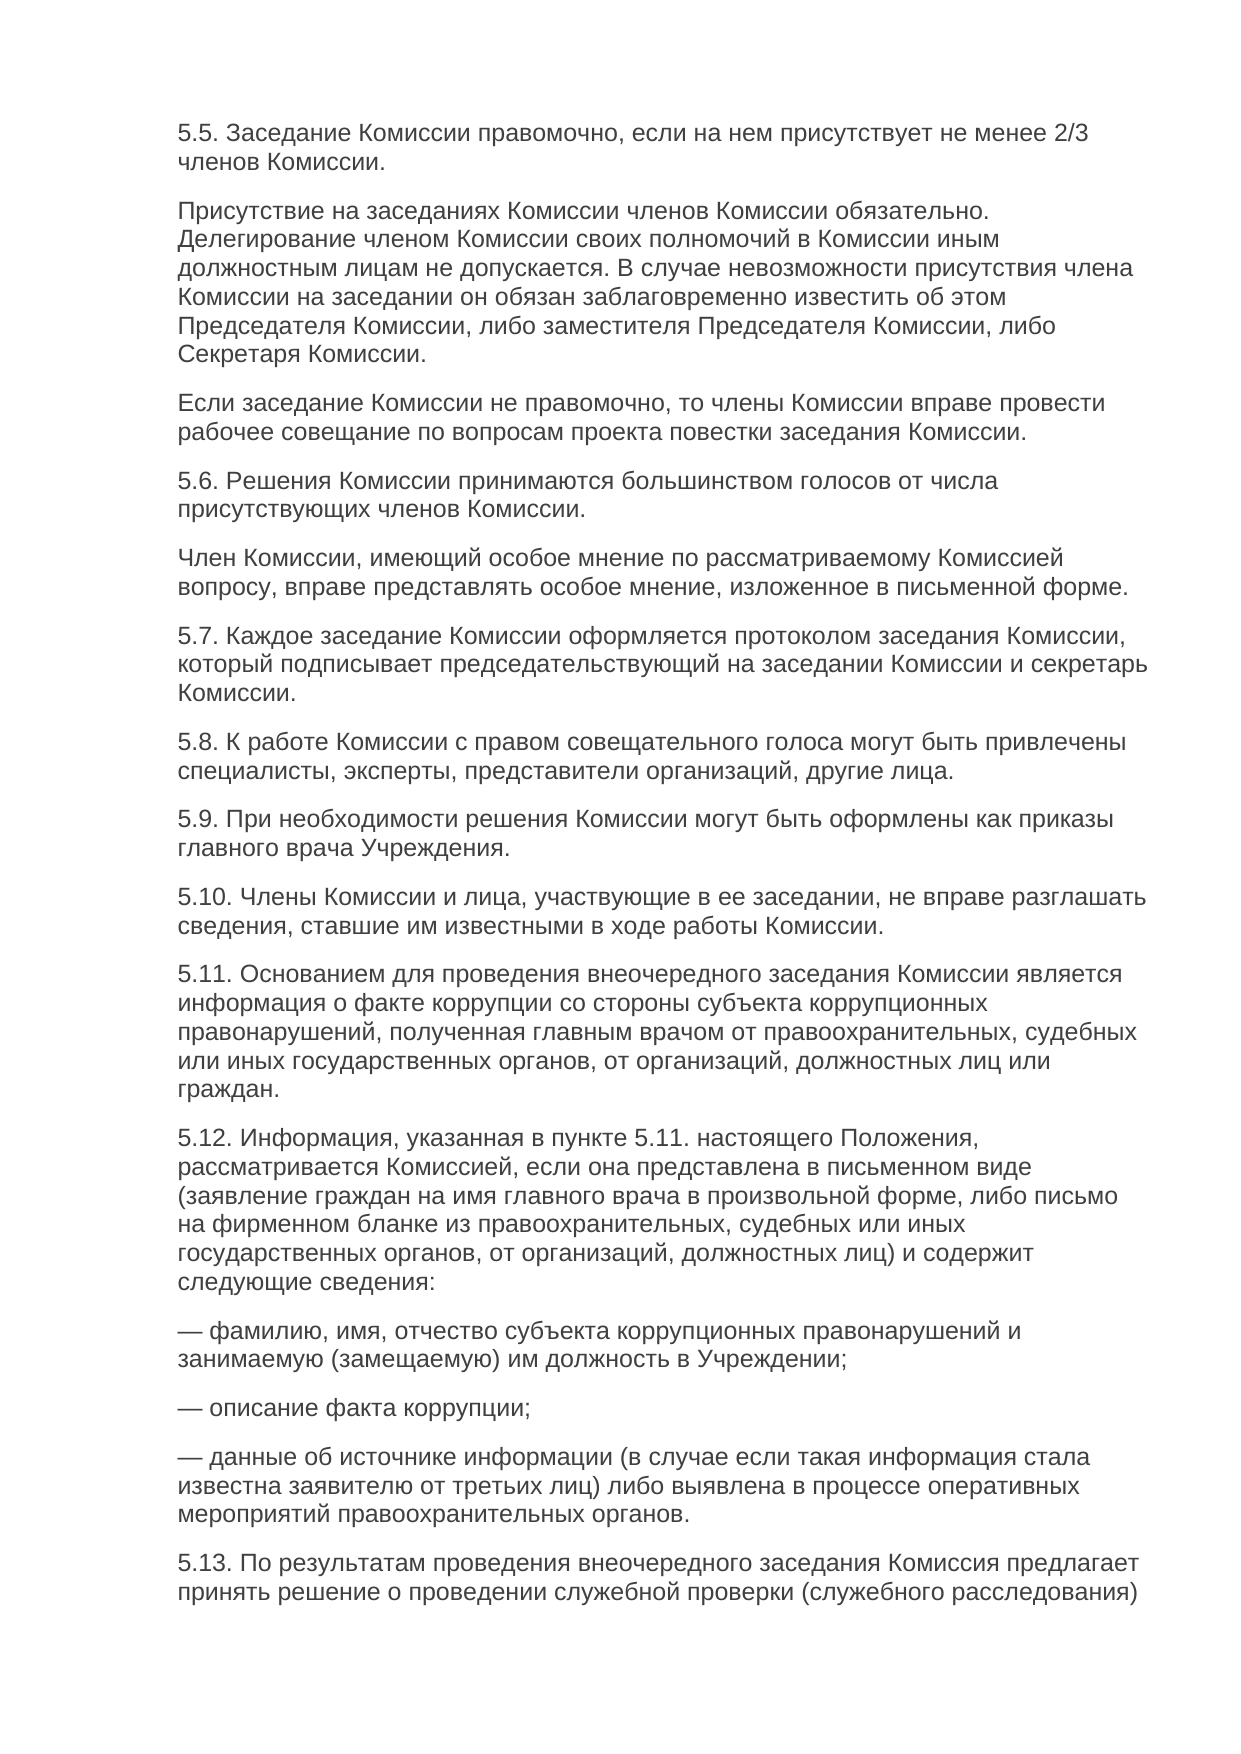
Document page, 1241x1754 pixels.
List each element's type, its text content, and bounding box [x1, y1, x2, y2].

text — данные об источнике информации (в случае если такая информация стала известна заявителю от третьих лиц) либо выявлена в процессе оперативных мероприятий правоохранительных органов. [177, 1442, 1152, 1528]
text 5.9. При необходимости решения Комиссии могут быть оформлены как приказы главного врача Учреждения. [177, 804, 1152, 862]
text 5.12. Информация, указанная в пункте 5.11. настоящего Положения, рассматривается Комиссией, если она представлена в письменном виде (заявление граждан на имя главного врача в произвольной форме, либо письмо на фирменном бланке из правоохранительных, судебных или иных государственных органов, от организаций, должностных лиц) и содержит следующие сведения: [177, 1123, 1152, 1296]
text 5.7. Каждое заседание Комиссии оформляется протоколом заседания Комиссии, который подписывает председательствующий на заседании Комиссии и секретарь Комиссии. [177, 621, 1152, 707]
text 5.11. Основанием для проведения внеочередного заседания Комиссии является информация о факте коррупции со стороны субъекта коррупционных правонарушений, полученная главным врачом от правоохранительных, судебных или иных государственных органов, от организаций, должностных лиц или граждан. [177, 959, 1152, 1103]
text — описание факта коррупции; [177, 1393, 1152, 1422]
text — фамилию, имя, отчество субъекта коррупционных правонарушений и занимаемую (замещаемую) им должность в Учреждении; [177, 1316, 1152, 1373]
text Если заседание Комиссии не правомочно, то члены Комиссии вправе провести рабочее совещание по вопросам проекта повестки заседания Комиссии. [177, 388, 1152, 446]
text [177, 1548, 1152, 1606]
text Член Комиссии, имеющий особое мнение по рассматриваемому Комиссией вопросу, вправе представлять особое мнение, изложенное в письменной форме. [177, 543, 1152, 601]
text 5.8. К работе Комиссии с правом совещательного голоса могут быть привлечены специалисты, эксперты, представители организаций, другие лица. [177, 727, 1152, 784]
text 5.10. Члены Комиссии и лица, участвующие в ее заседании, не вправе разглашать сведения, ставшие им известными в ходе работы Комиссии. [177, 882, 1152, 939]
text Присутствие на заседаниях Комиссии членов Комиссии обязательно. Делегирование членом Комиссии своих полномочий в Комиссии иным должностным лицам не допускается. В случае невозможности присутствия члена Комиссии на заседании он обязан заблаговременно известить об этом Председателя Комиссии, либо заместителя Председателя Комиссии, либо Секретаря Комиссии. [177, 196, 1152, 368]
text 5.6. Решения Комиссии принимаются большинством голосов от числа присутствующих членов Комиссии. [177, 466, 1152, 523]
text 5.5. Заседание Комиссии правомочно, если на нем присутствует не менее 2/3 членов Комиссии. [177, 118, 1152, 176]
